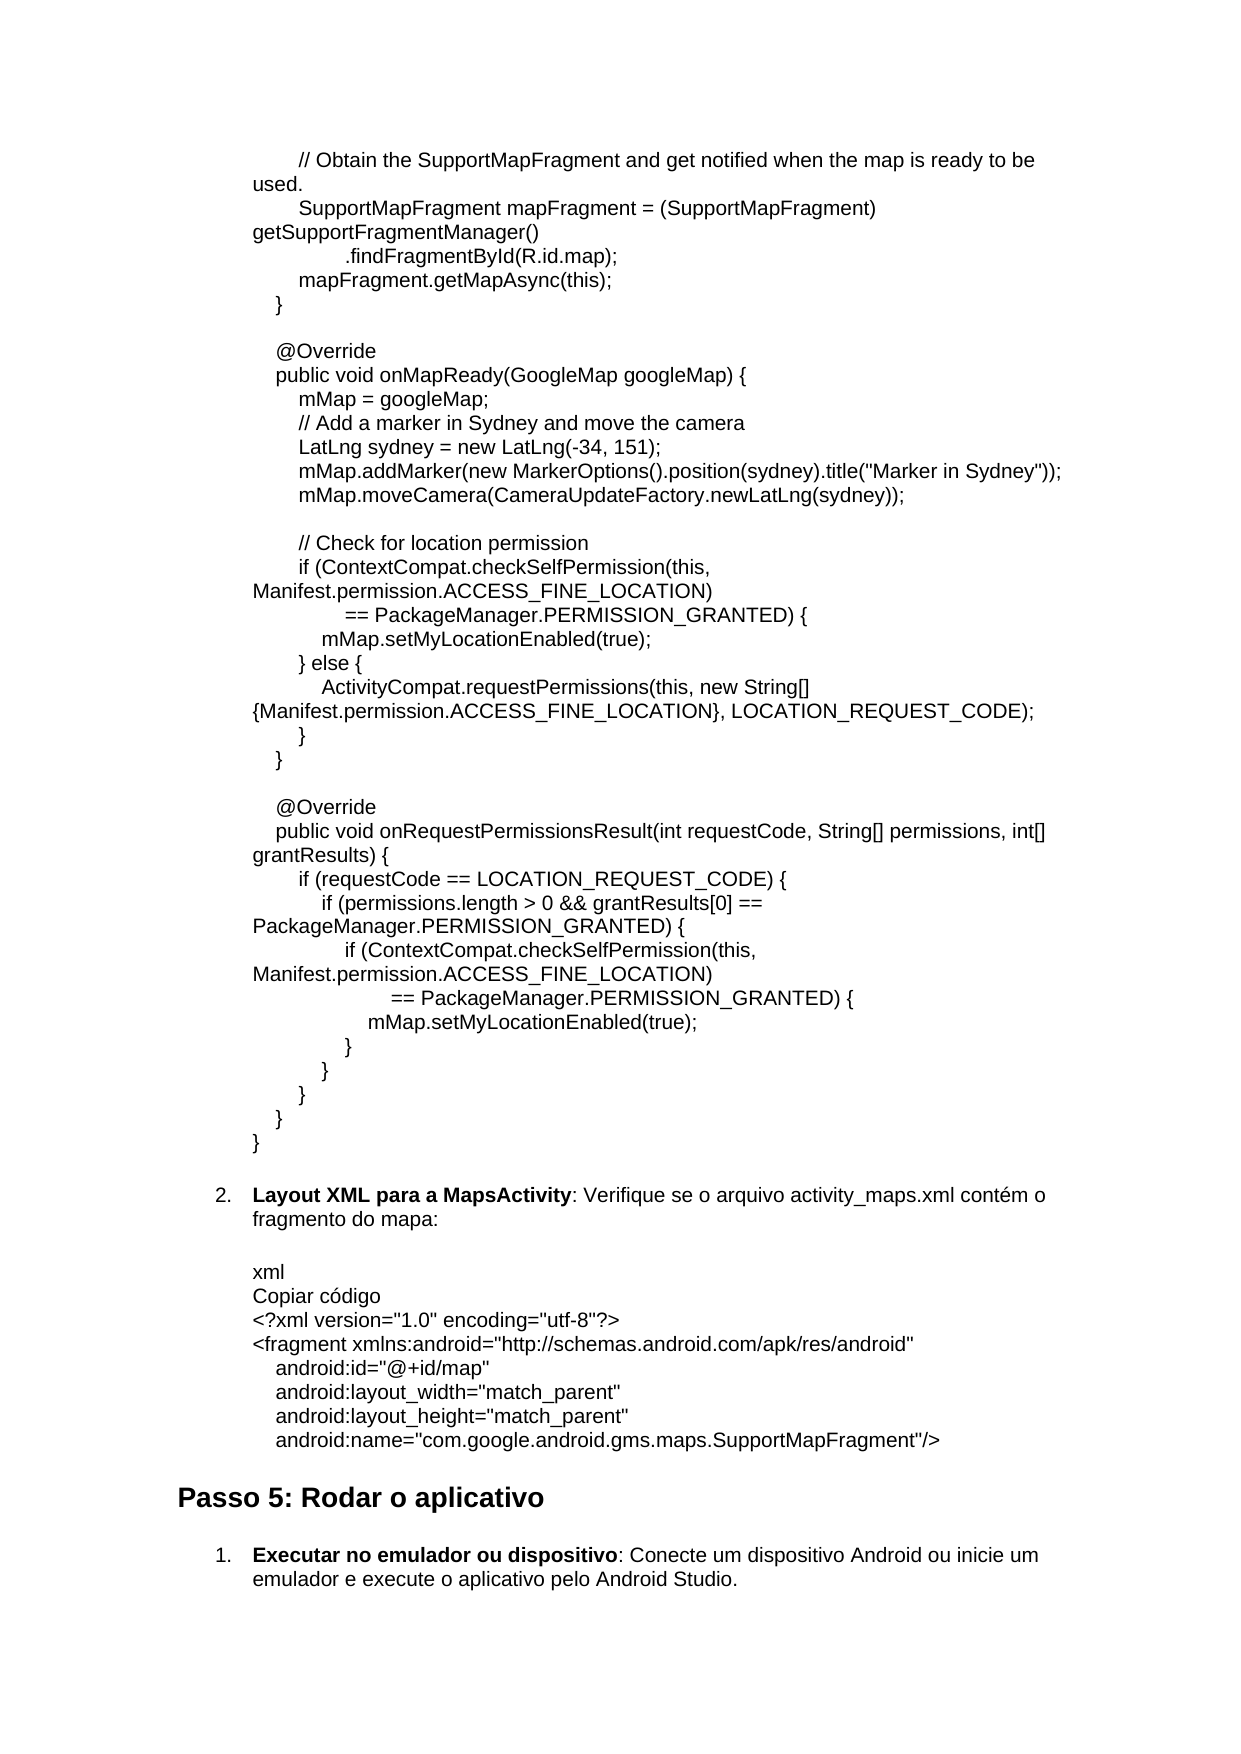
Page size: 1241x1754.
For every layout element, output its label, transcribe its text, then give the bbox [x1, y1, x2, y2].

text android:layout_height="match_parent" [252, 1404, 1063, 1428]
list Layout XML para a MapsActivity: Verifique se o arquivo activity_maps.xml contém o fragmento do mapa: [215, 1183, 1063, 1231]
text ActivityCompat.requestPermissions(this, new String[]{Manifest.permission.ACCESS_FINE_LOCATION}, LOCATION_REQUEST_CODE); [252, 675, 1063, 723]
text } else { [252, 651, 1063, 675]
text SupportMapFragment mapFragment = (SupportMapFragment) getSupportFragmentManager() [252, 196, 1063, 243]
text } [252, 1034, 1063, 1058]
text <fragment xmlns:android="http://schemas.android.com/apk/res/android" [252, 1332, 1063, 1356]
text } [252, 1058, 1063, 1082]
text } [252, 747, 1063, 771]
text } [252, 1082, 1063, 1106]
text if (ContextCompat.checkSelfPermission(this, Manifest.permission.ACCESS_FINE_LOCATION) [252, 555, 1063, 603]
text xml [252, 1260, 1063, 1284]
text mMap.setMyLocationEnabled(true); [252, 1010, 1063, 1034]
text // Obtain the SupportMapFragment and get notified when the map is ready to be used. [252, 148, 1063, 196]
text } [252, 291, 1063, 315]
text } [252, 1130, 1063, 1154]
text // Check for location permission [252, 531, 1063, 555]
text mMap.moveCamera(CameraUpdateFactory.newLatLng(sydney)); [252, 483, 1063, 507]
text mapFragment.getMapAsync(this); [252, 267, 1063, 291]
text if (permissions.length > 0 && grantResults[0] == PackageManager.PERMISSION_GRANTED) { [252, 890, 1063, 938]
text android:id="@+id/map" [252, 1356, 1063, 1380]
text == PackageManager.PERMISSION_GRANTED) { [252, 603, 1063, 627]
text } [252, 1106, 1063, 1130]
text android:name="com.google.android.gms.maps.SupportMapFragment"/> [252, 1428, 1063, 1452]
text public void onRequestPermissionsResult(int requestCode, String[] permissions, int[] grantResults) { [252, 818, 1063, 866]
text // Add a marker in Sydney and move the camera [252, 411, 1063, 435]
text public void onMapReady(GoogleMap googleMap) { [252, 363, 1063, 387]
text <?xml version="1.0" encoding="utf-8"?> [252, 1308, 1063, 1332]
text mMap.addMarker(new MarkerOptions().position(sydney).title("Marker in Sydney")); [252, 459, 1063, 483]
text } [252, 723, 1063, 747]
text .findFragmentById(R.id.map); [252, 243, 1063, 267]
text LatLng sydney = new LatLng(-34, 151); [252, 435, 1063, 459]
text mMap = googleMap; [252, 387, 1063, 411]
list Executar no emulador ou dispositivo: Conecte um dispositivo Android ou inicie um emulador e execute o aplicativo pelo Android Studio. [215, 1542, 1063, 1590]
text Passo 5: Rodar o aplicativo [177, 1481, 1063, 1513]
text if (requestCode == LOCATION_REQUEST_CODE) { [252, 866, 1063, 890]
text if (ContextCompat.checkSelfPermission(this, Manifest.permission.ACCESS_FINE_LOCATION) [252, 938, 1063, 986]
text android:layout_width="match_parent" [252, 1380, 1063, 1404]
text mMap.setMyLocationEnabled(true); [252, 627, 1063, 651]
text @Override [252, 794, 1063, 818]
text @Override [252, 339, 1063, 363]
text Copiar código [252, 1284, 1063, 1308]
text == PackageManager.PERMISSION_GRANTED) { [252, 986, 1063, 1010]
